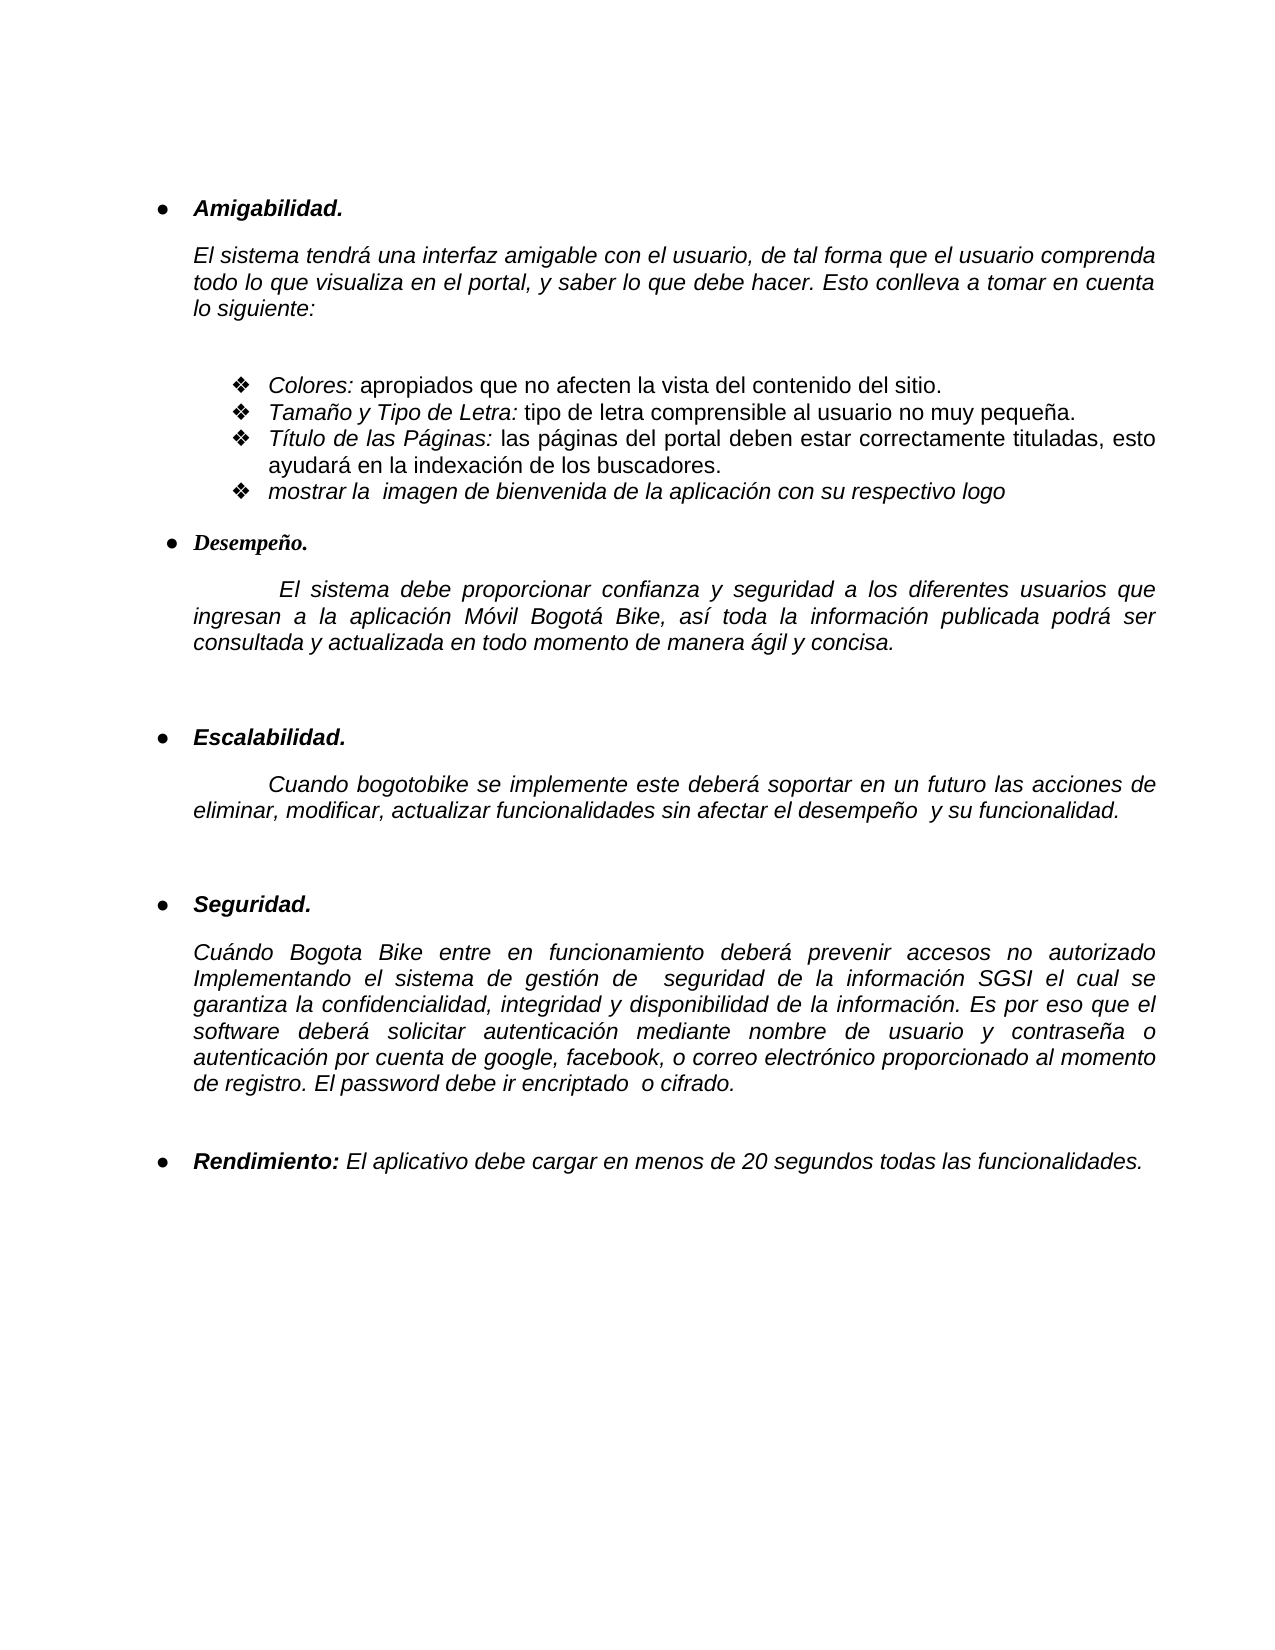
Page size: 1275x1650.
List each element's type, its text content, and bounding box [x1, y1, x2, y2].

text El sistema tendrá una interfaz amigable con el usuario, de tal forma que el usuario comprenda todo lo que visualiza en el portal, y saber lo que debe hacer. Esto conlleva a tomar en cuenta lo siguiente: [193, 242, 1157, 321]
list mostrar la imagen de bienvenida de la aplicación con su respectivo logo [231, 478, 1157, 504]
subtitle Escalabilidad. [156, 723, 1157, 750]
text El sistema debe proporcionar confianza y seguridad a los diferentes usuarios que ingresan a la aplicación Móvil Bogotá Bike, así toda la información publicada podrá ser consultada y actualizada en todo momento de manera ágil y concisa. [193, 576, 1157, 656]
text Cuándo Bogota Bike entre en funcionamiento deberá prevenir accesos no autorizado Implementando el sistema de gestión de seguridad de la información SGSI el cual se garantiza la confidencialidad, integridad y disponibilidad de la información. Es por eso que el software deberá solicitar autenticación mediante nombre de usuario y contraseña o autenticación por cuenta de google, facebook, o correo electrónico proporcionado al momento de registro. El password debe ir encriptado o cifrado. [193, 939, 1157, 1097]
list Título de las Páginas: las páginas del portal deben estar correctamente tituladas, esto ayudará en la indexación de los buscadores. [231, 425, 1157, 478]
subtitle Desempeño. [165, 529, 1157, 556]
list Colores: apropiados que no afecten la vista del contenido del sitio. [231, 372, 1157, 399]
subtitle Amigabilidad. [156, 195, 1157, 221]
list Tamaño y Tipo de Letra: tipo de letra comprensible al usuario no muy pequeña. [231, 399, 1157, 425]
list Rendimiento: El aplicativo debe cargar en menos de 20 segundos todas las funcionalidades. [156, 1148, 1157, 1174]
subtitle Seguridad. [156, 891, 1157, 918]
text Cuando bogotobike se implemente este deberá soportar en un futuro las acciones de eliminar, modificar, actualizar funcionalidades sin afectar el desempeño y su funcionalidad. [193, 771, 1157, 823]
